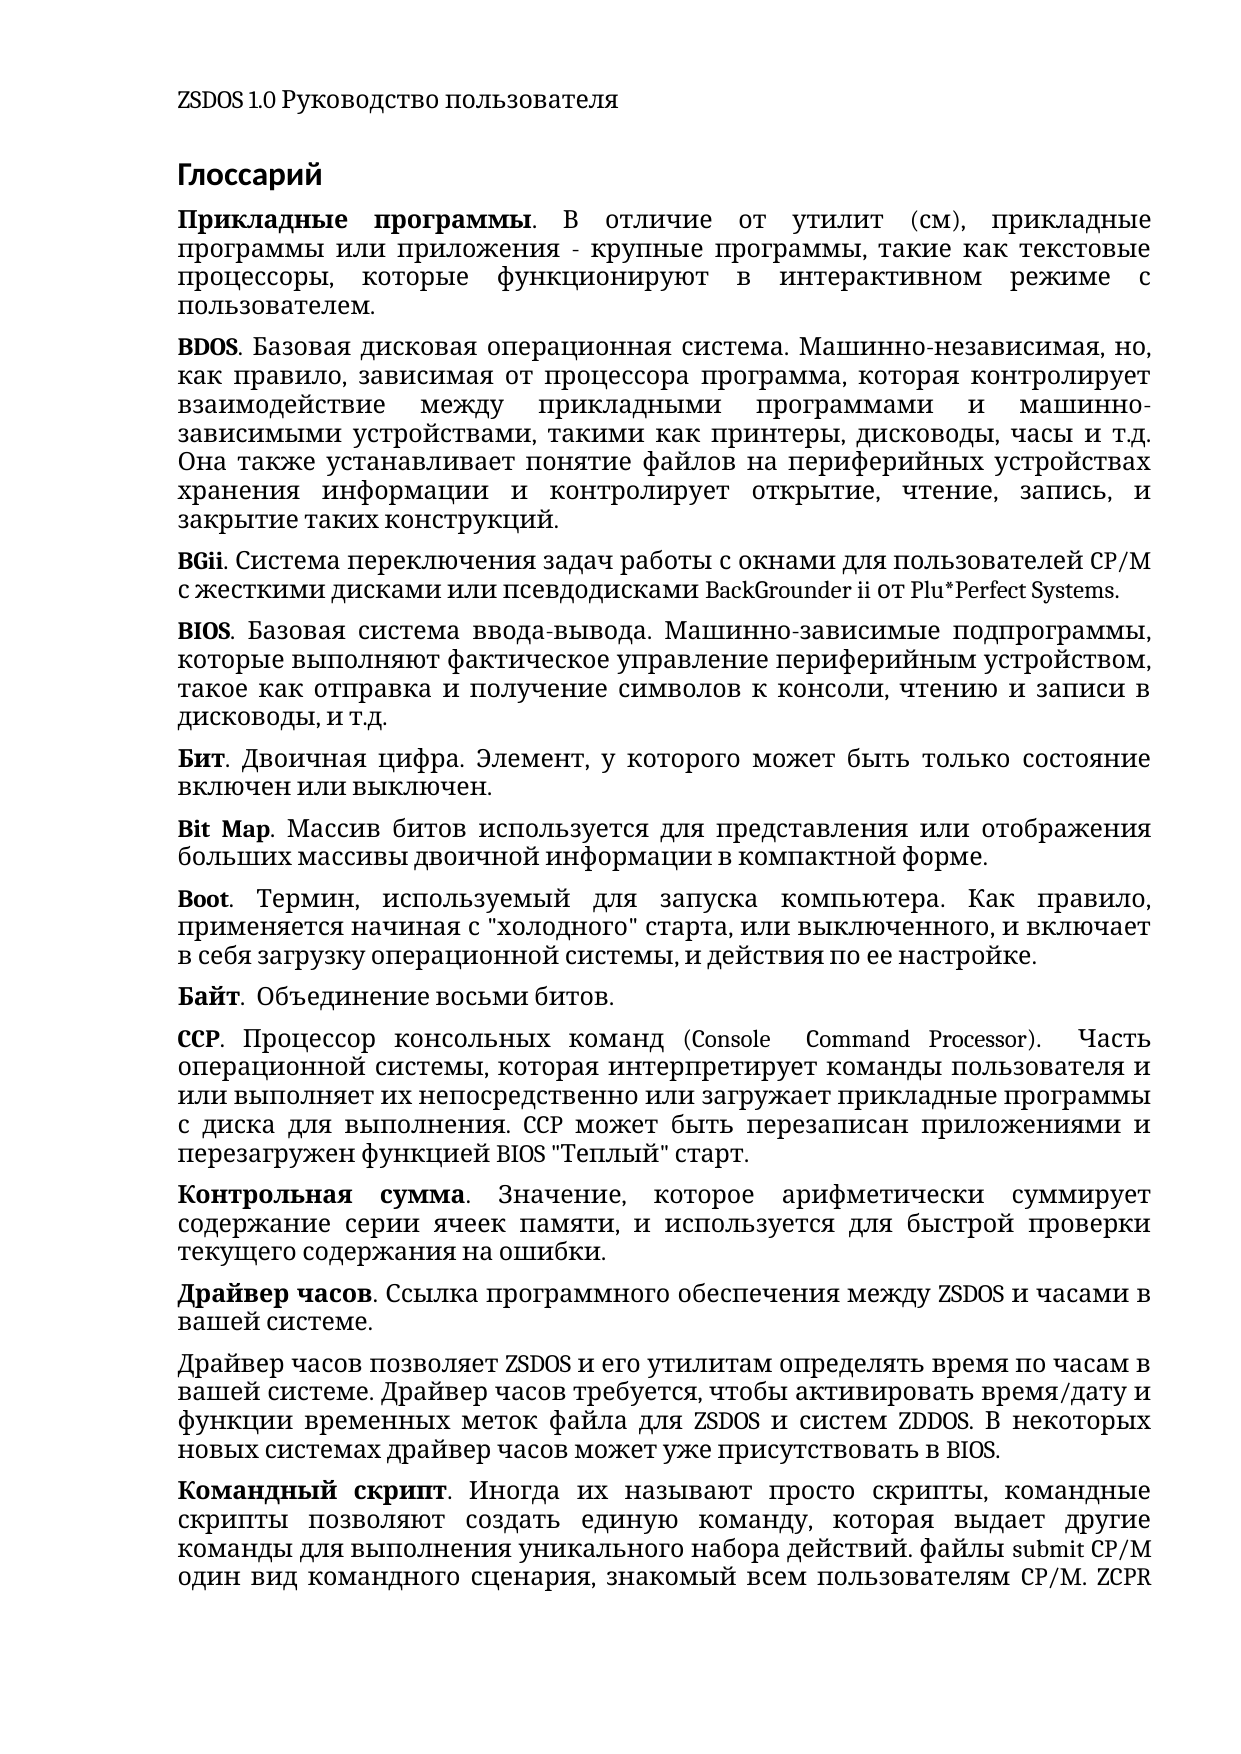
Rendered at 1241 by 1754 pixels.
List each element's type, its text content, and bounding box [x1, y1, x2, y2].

text Драйвер часов. Ссылка программного обеспечения между ZSDOS и часами в вашей системе. [177, 1279, 1152, 1337]
text Байт. Объединение восьми битов. [177, 983, 1152, 1012]
text CCP. Процессор консольных команд (Console Command Processor). Часть операционной системы, которая интерпретирует команды пользователя и или выполняет их непосредственно или загружает прикладные программы с диска для выполнения. CCP может быть перезаписан приложениями и перезагружен функцией BIOS "Теплый" старт. [177, 1024, 1152, 1168]
text Контрольная сумма. Значение, которое арифметически суммирует содержание серии ячеек памяти, и используется для быстрой проверки текущего содержания на ошибки. [177, 1181, 1152, 1267]
text Драйвер часов позволяет ZSDOS и его утилитам определять время по часам в вашей системе. Драйвер часов требуется, чтобы активировать время/дату и функции временных меток файла для ZSDOS и систем ZDDOS. В некоторых новых системах драйвер часов может уже присутствовать в BIOS. [177, 1349, 1152, 1464]
text Boot. Термин, используемый для запуска компьютера. Как правило, применяется начиная с "холодного" старта, или выключенного, и включает в себя загрузку операционной системы, и действия по ее настройке. [177, 884, 1152, 971]
text Прикладные программы. В отличие от утилит (см), прикладные программы или приложения - крупные программы, такие как текстовые процессоры, которые функционируют в интерактивном режиме с пользователем. [177, 206, 1152, 321]
text BGii. Система переключения задач работы с окнами для пользователей CP/M с жесткими дисками или псевдодисками BackGrounder ii от Plu*Perfect Systems. [177, 547, 1152, 604]
text Bit Map. Массив битов используется для представления или отображения больших массивы двоичной информации в компактной форме. [177, 814, 1152, 872]
subtitle Глоссарий [177, 152, 1152, 193]
text BIOS. Базовая система ввода-вывода. Машинно-зависимые подпрограммы, которые выполняют фактическое управление периферийным устройством, такое как отправка и получение символов к консоли, чтению и записи в дисководы, и т.д. [177, 617, 1152, 732]
text Бит. Двоичная цифра. Элемент, у которого может быть только состояние включен или выключен. [177, 744, 1152, 802]
text BDOS. Базовая дисковая операционная система. Машинно-независимая, но, как правило, зависимая от процессора программа, которая контролирует взаимодействие между прикладными программами и машинно-зависимыми устройствами, такими как принтеры, дисководы, часы и т.д. Она также устанавливает понятие файлов на периферийных устройствах хранения информации и контролирует открытие, чтение, запись, и закрытие таких конструкций. [177, 333, 1152, 534]
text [177, 1477, 1152, 1592]
